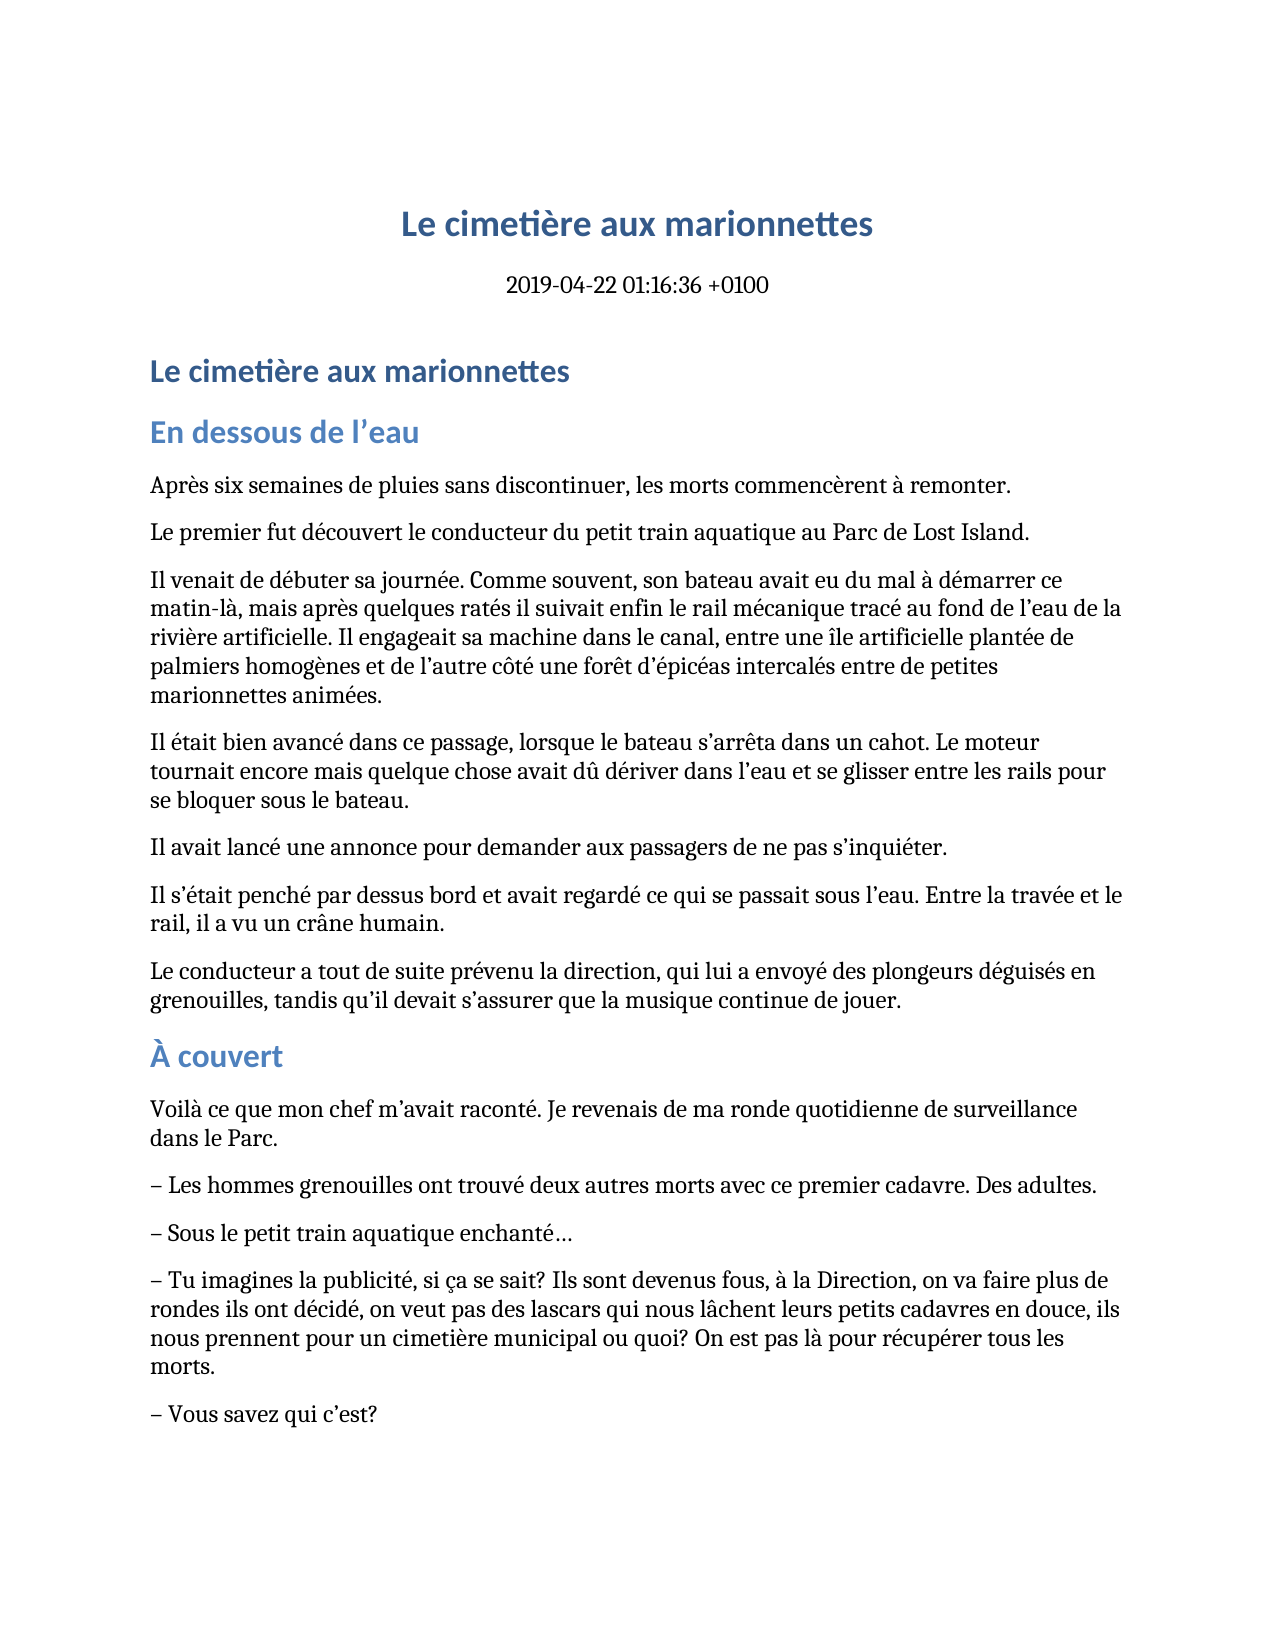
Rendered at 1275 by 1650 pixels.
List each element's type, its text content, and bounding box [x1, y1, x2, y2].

text – Sous le petit train aquatique enchanté… [150, 1218, 1125, 1247]
text Après six semaines de pluies sans discontinuer, les morts commencèrent à remonter. [150, 471, 1125, 499]
text Voilà ce que mon chef m’avait raconté. Je revenais de ma ronde quotidienne de surveillance dans le Parc. [150, 1095, 1125, 1152]
title Le cimetière aux marionnettes [150, 200, 1125, 246]
subtitle En dessous de l’eau [150, 411, 1125, 452]
text Il venait de débuter sa journée. Comme souvent, son bateau avait eu du mal à démarrer ce matin-là, mais après quelques ratés il suivait enfin le rail mécanique tracé au fond de l’eau de la rivière artificielle. Il engageait sa machine dans le canal, entre une île artificielle plantée de palmiers homogènes et de l’autre côté une forêt d’épicéas intercalés entre de petites marionnettes animées. [150, 566, 1125, 709]
text Il était bien avancé dans ce passage, lorsque le bateau s’arrêta dans un cahot. Le moteur tournait encore mais quelque chose avait dû dériver dans l’eau et se glisser entre les rails pour se bloquer sous le bateau. [150, 728, 1125, 814]
text – Vous savez qui c’est? [150, 1400, 1125, 1428]
text 2019-04-22 01:16:36 +0100 [150, 271, 1125, 299]
subtitle Le cimetière aux marionnettes [150, 349, 1125, 390]
text Le premier fut découvert le conducteur du petit train aquatique au Parc de Lost Island. [150, 518, 1125, 547]
subtitle À couvert [150, 1035, 1125, 1076]
text – Tu imagines la publicité, si ça se sait? Ils sont devenus fous, à la Direction, on va faire plus de rondes ils ont décidé, on veut pas des lascars qui nous lâchent leurs petits cadavres en douce, ils nous prennent pour un cimetière municipal ou quoi? On est pas là pour récupérer tous les morts. [150, 1266, 1125, 1381]
text Le conducteur a tout de suite prévenu la direction, qui lui a envoyé des plongeurs déguisés en grenouilles, tandis qu’il devait s’assurer que la musique continue de jouer. [150, 957, 1125, 1014]
text Il s’était penché par dessus bord et avait regardé ce qui se passait sous l’eau. Entre la travée et le rail, il a vu un crâne humain. [150, 881, 1125, 938]
text – Les hommes grenouilles ont trouvé deux autres morts avec ce premier cadavre. Des adultes. [150, 1171, 1125, 1200]
text Il avait lancé une annonce pour demander aux passagers de ne pas s’inquiéter. [150, 833, 1125, 862]
